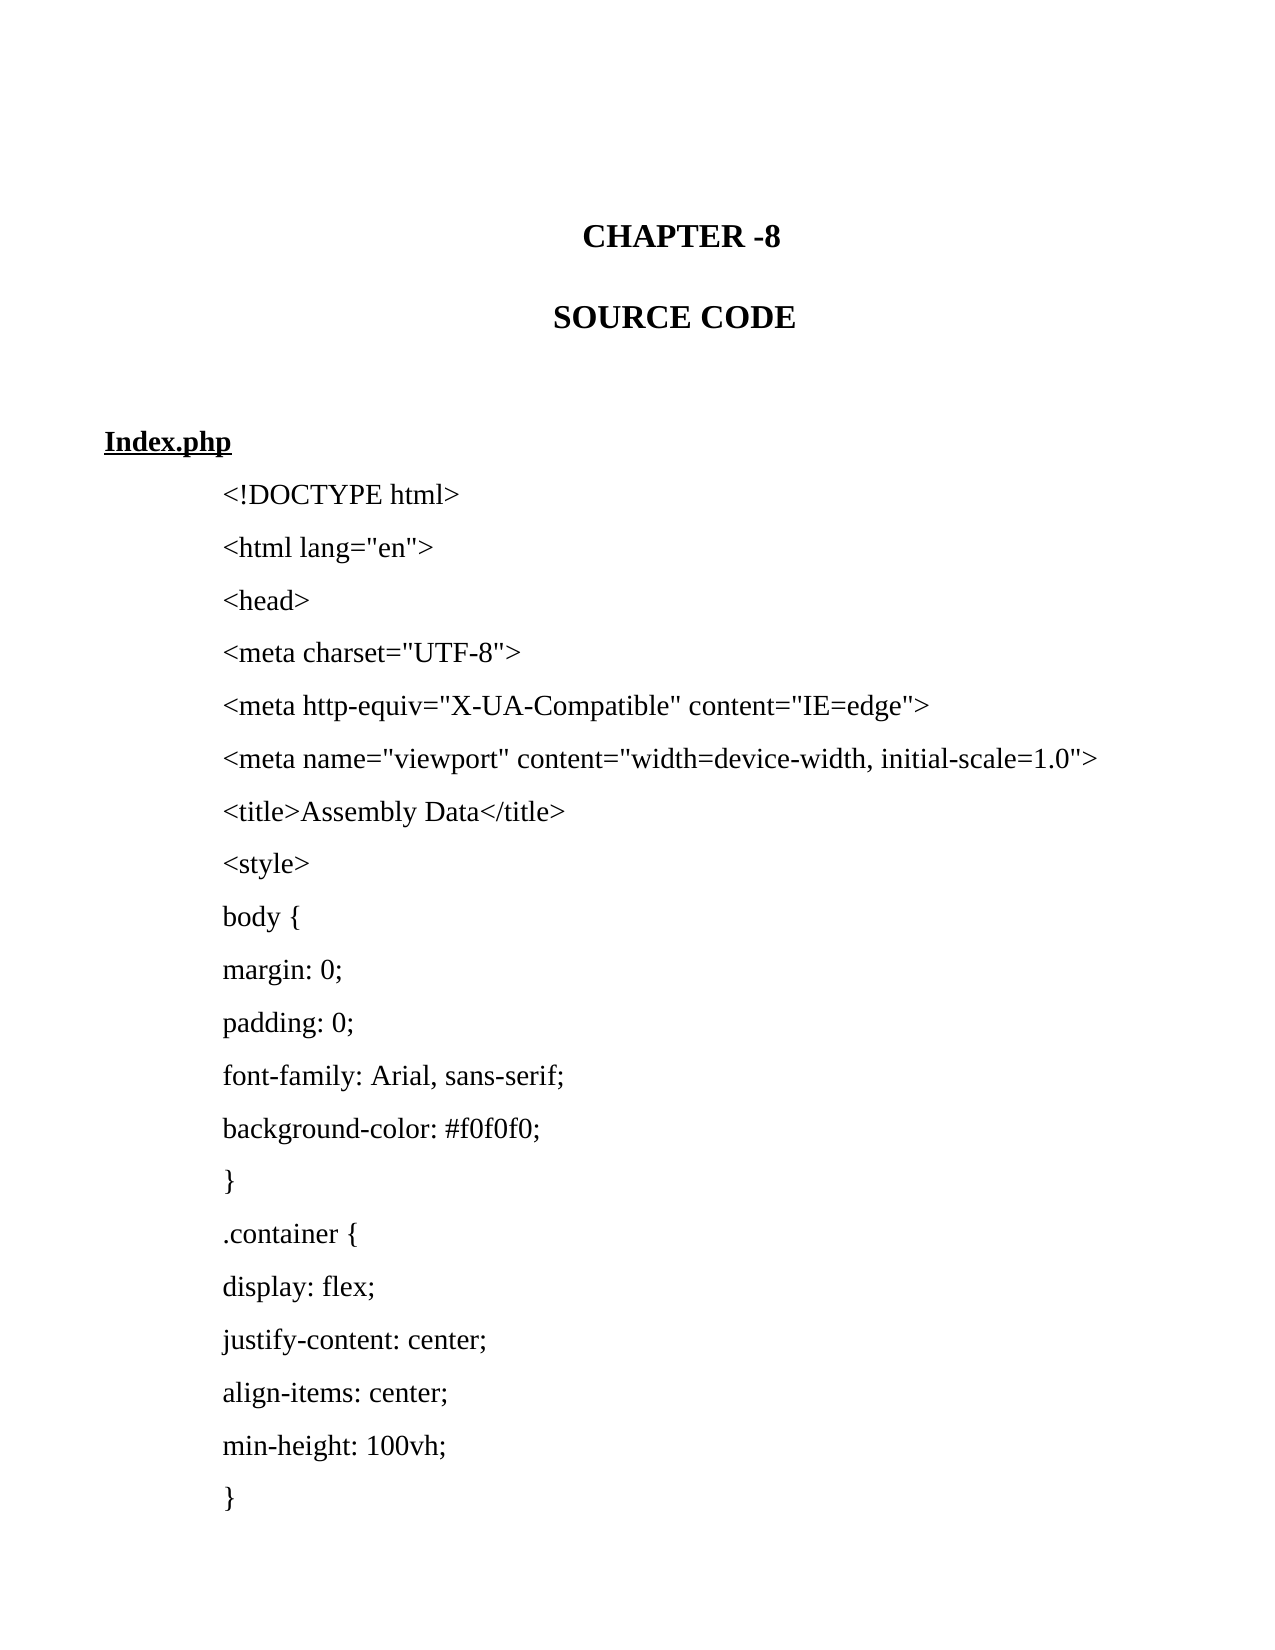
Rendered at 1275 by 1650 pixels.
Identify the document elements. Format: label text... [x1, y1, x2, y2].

text display: flex; [222, 1269, 1141, 1303]
text min-height: 100vh; [222, 1428, 1141, 1461]
text body { [222, 899, 1141, 933]
text <title>Assembly Data</title> [222, 794, 1141, 827]
text align-items: center; [222, 1375, 1141, 1408]
text background-color: #f0f0f0; [222, 1111, 1141, 1144]
text <!DOCTYPE html> [222, 477, 1141, 511]
text <meta http-equiv="X-UA-Compatible" content="IE=edge"> [222, 688, 1141, 722]
text <head> [222, 583, 1141, 616]
text } [222, 1480, 1141, 1514]
text justify-content: center; [222, 1322, 1141, 1356]
text <meta charset="UTF-8"> [222, 635, 1141, 669]
text CHAPTER -8 [222, 216, 1141, 254]
text padding: 0; [222, 1005, 1141, 1039]
text SOURCE CODE [104, 297, 1170, 336]
text <meta name="viewport" content="width=device-width, initial-scale=1.0"> [222, 741, 1141, 774]
text } [222, 1163, 1141, 1197]
text <style> [222, 847, 1141, 880]
text Index.php [104, 424, 1141, 458]
text margin: 0; [222, 952, 1141, 986]
text <html lang="en"> [222, 530, 1141, 563]
text .container { [222, 1216, 1141, 1250]
text font-family: Arial, sans-serif; [222, 1058, 1141, 1091]
